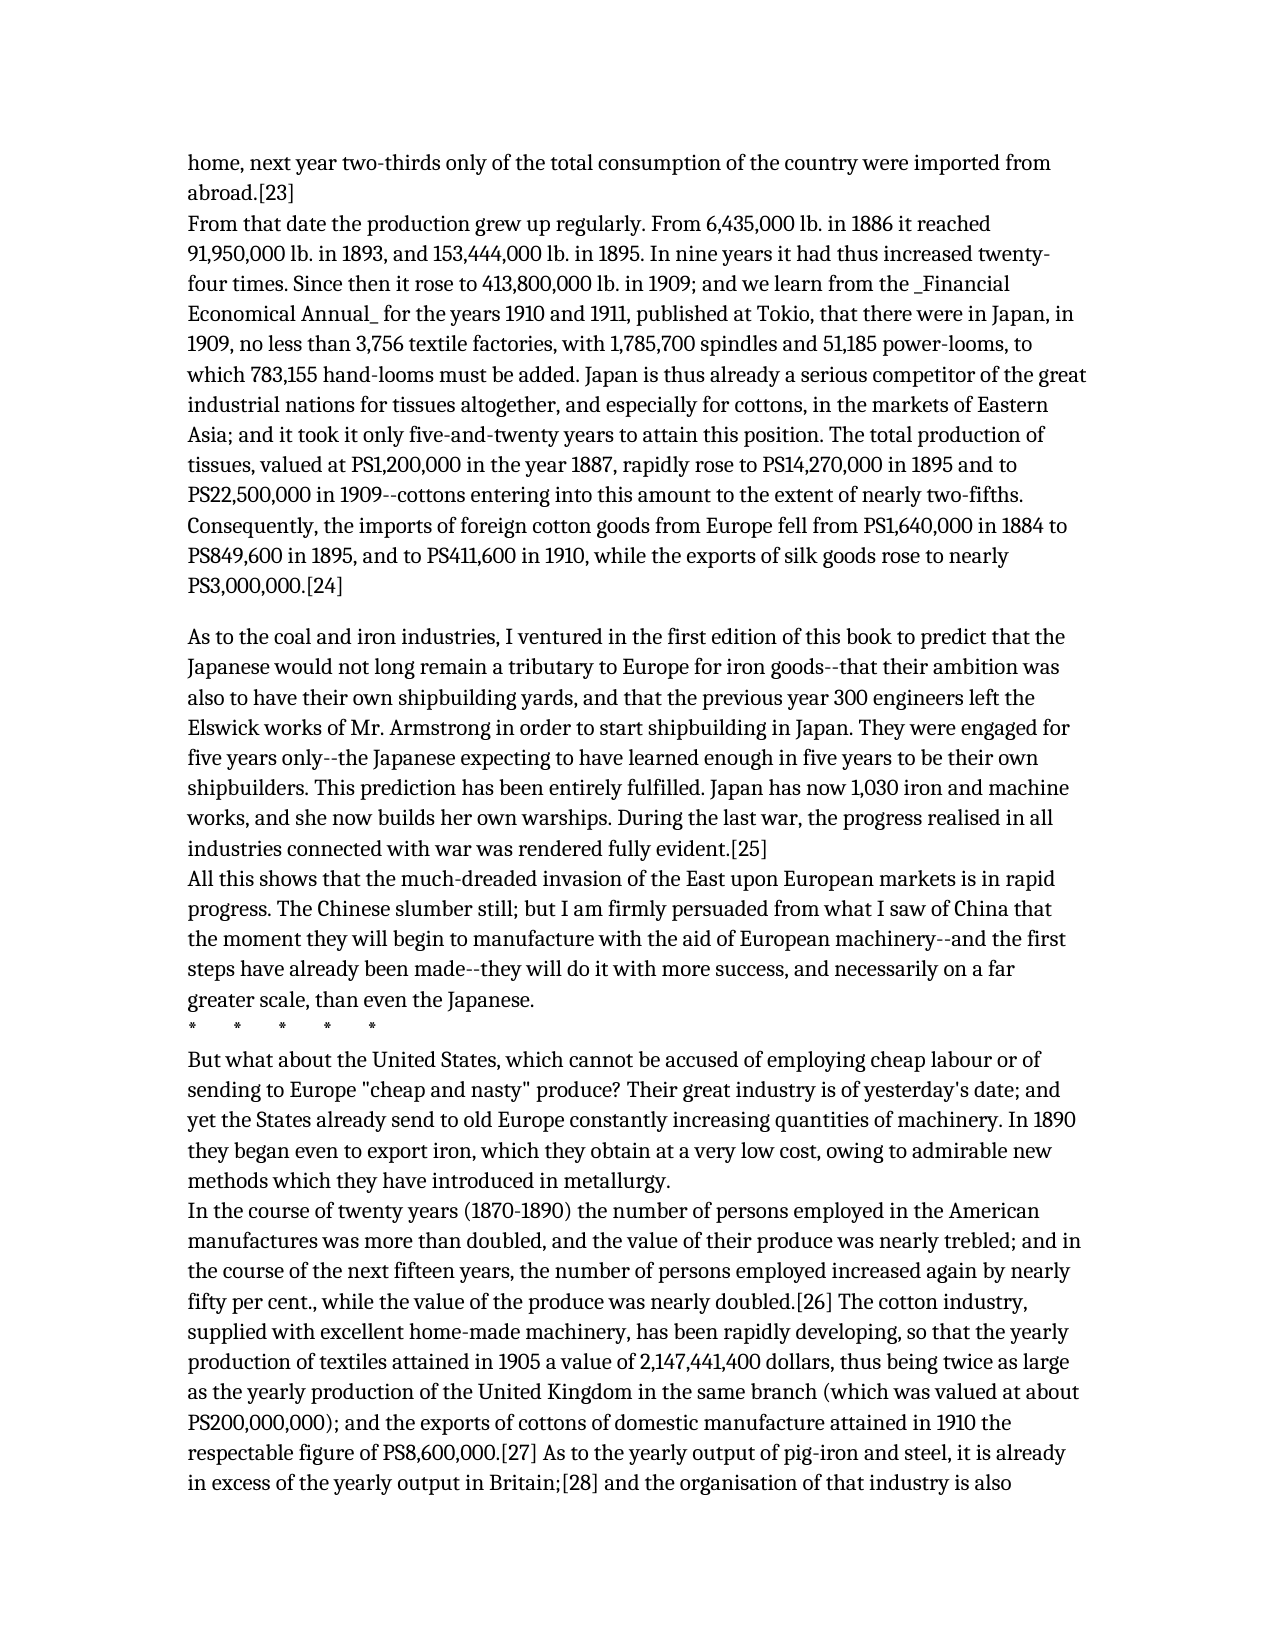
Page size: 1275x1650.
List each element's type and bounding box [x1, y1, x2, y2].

text [187, 150, 1087, 599]
text [187, 624, 1087, 1496]
